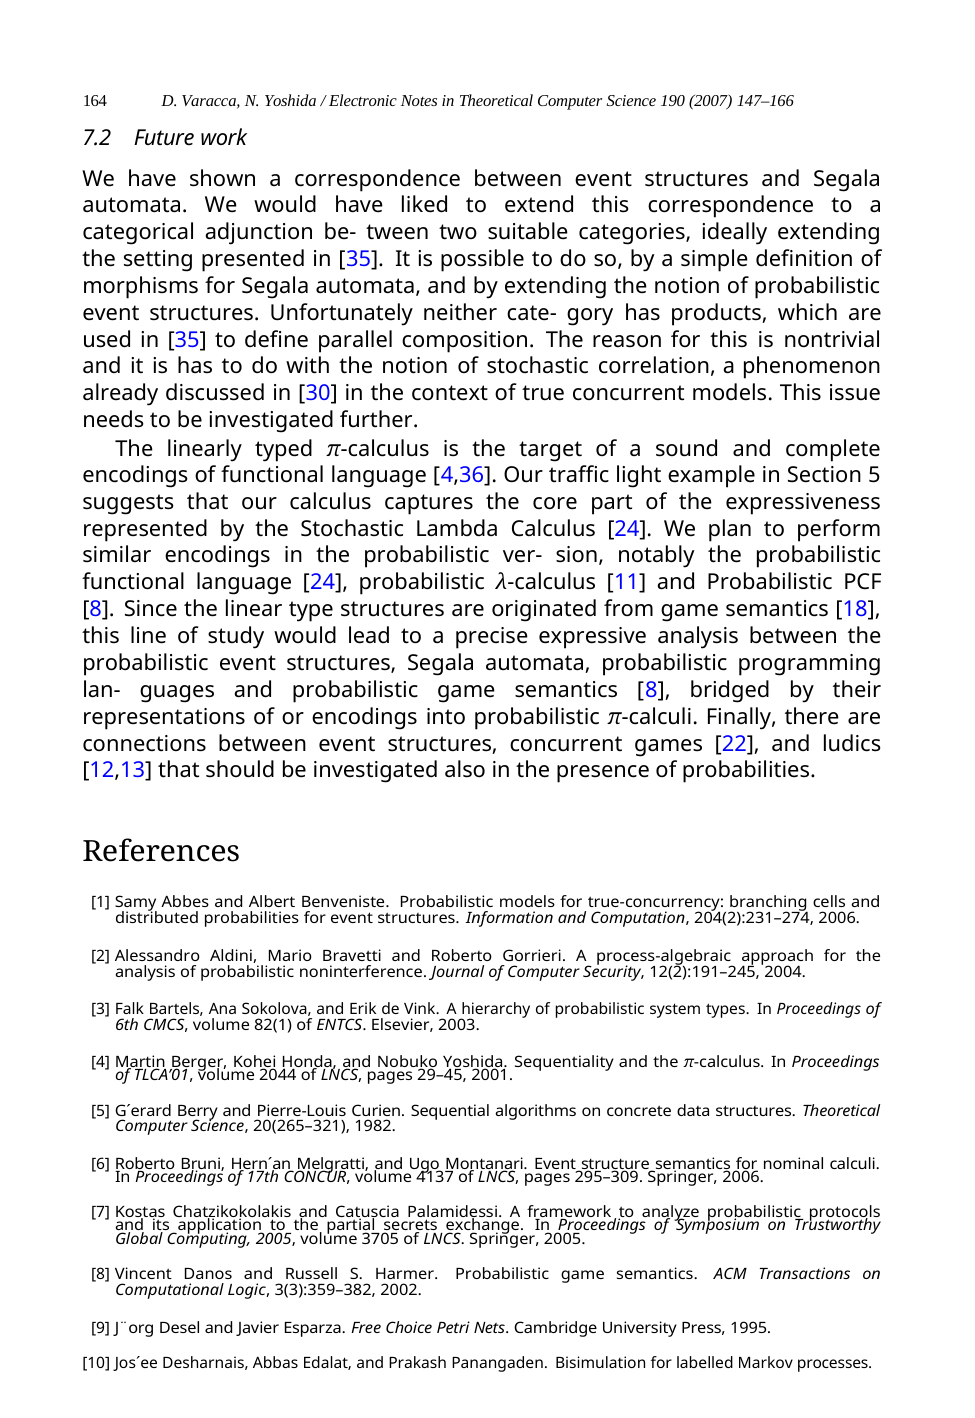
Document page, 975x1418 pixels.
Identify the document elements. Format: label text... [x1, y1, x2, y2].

subtitle References [82, 830, 904, 869]
list G´erard Berry and Pierre-Louis Curien. Sequential algorithms on concrete data structures. Theoretical Computer Science, 20(265–321), 1982. [91, 1102, 881, 1136]
text The linearly typed π-calculus is the target of a sound and complete encodings of functional language [4,36]. Our traffic light example in Section 5 suggests that our calculus captures the core part of the expressiveness represented by the Stochastic Lambda Calculus [24]. We plan to perform similar encodings in the probabilistic ver- sion, notably the probabilistic functional language [24], probabilistic λ-calculus [11] and Probabilistic PCF [8]. Since the linear type structures are originated from game semantics [18], this line of study would lead to a precise expressive analysis between the probabilistic event structures, Segala automata, probabilistic programming lan- guages and probabilistic game semantics [8], bridged by their representations of or encodings into probabilistic π-calculi. Finally, there are connections between event structures, concurrent games [22], and ludics [12,13] that should be investigated also in the presence of probabilities. [82, 435, 881, 784]
list Vincent Danos and Russell S. Harmer. Probabilistic game semantics. ACM Transactions on Computational Logic, 3(3):359–382, 2002. [91, 1266, 881, 1300]
list Alessandro Aldini, Mario Bravetti and Roberto Gorrieri. A process-algebraic approach for the analysis of probabilistic noninterference. Journal of Computer Security, 12(2):191–245, 2004. [91, 947, 881, 982]
list Jos´ee Desharnais, Abbas Edalat, and Prakash Panangaden. Bisimulation for labelled Markov processes. [82, 1353, 904, 1373]
list Falk Bartels, Ana Sokolova, and Erik de Vink. A hierarchy of probabilistic system types. In Proceedings of 6th CMCS, volume 82(1) of ENTCS. Elsevier, 2003. [91, 1001, 881, 1035]
list Future work [82, 122, 904, 151]
list Samy Abbes and Albert Benveniste. Probabilistic models for true-concurrency: branching cells and distributed probabilities for event structures. Information and Computation, 204(2):231–274, 2006. [91, 894, 881, 928]
list J¨org Desel and Javier Esparza. Free Choice Petri Nets. Cambridge University Press, 1995. [91, 1316, 904, 1338]
text We have shown a correspondence between event structures and Segala automata. We would have liked to extend this correspondence to a categorical adjunction be- tween two suitable categories, ideally extending the setting presented in [35]. It is possible to do so, by a simple definition of morphisms for Segala automata, and by extending the notion of probabilistic event structures. Unfortunately neither cate- gory has products, which are used in [35] to define parallel composition. The reason for this is nontrivial and it is has to do with the notion of stochastic correlation, a phenomenon already discussed in [30] in the context of true concurrent models. This issue needs to be investigated further. [82, 165, 882, 434]
list Kostas Chatzikokolakis and Catuscia Palamidessi. A framework to analyze probabilistic protocols and its application to the partial secrets exchange. In Proceedings of Symposium on Trustworthy Global Computing, 2005, volume 3705 of LNCS. Springer, 2005. [91, 1206, 881, 1249]
list Roberto Bruni, Hern´an Melgratti, and Ugo Montanari. Event structure semantics for nominal calculi. In Proceedings of 17th CONCUR, volume 4137 of LNCS, pages 295–309. Springer, 2006. [91, 1158, 881, 1187]
list Martin Berger, Kohei Honda, and Nobuko Yoshida. Sequentiality and the π-calculus. In Proceedings of TLCA’01, volume 2044 of LNCS, pages 29–45, 2001. [91, 1056, 881, 1085]
